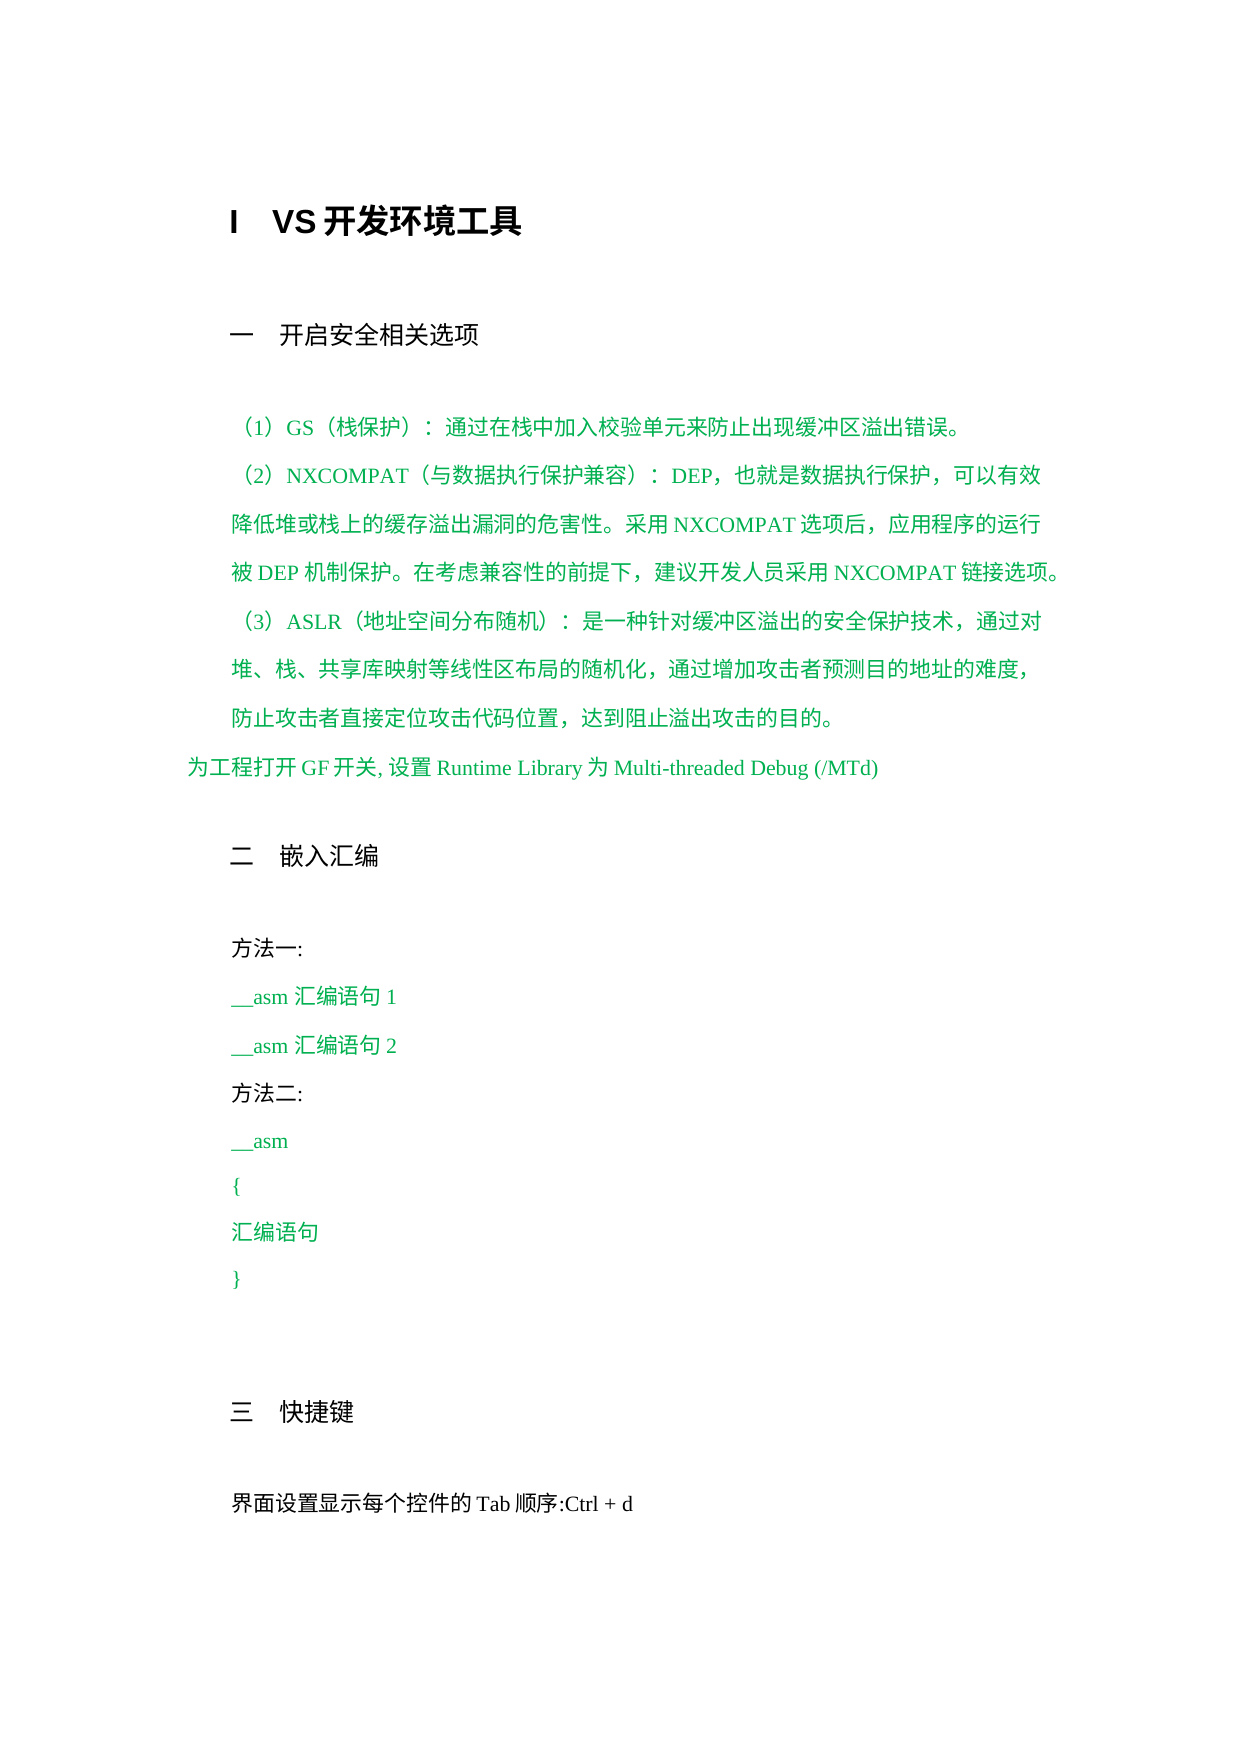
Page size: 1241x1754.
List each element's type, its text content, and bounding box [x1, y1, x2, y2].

text __asm 汇编语句2 [231, 1027, 1053, 1060]
subtitle 开启安全相关选项 [187, 301, 1053, 366]
text 方法一: [231, 931, 1053, 963]
subtitle 嵌入汇编 [187, 822, 1053, 887]
text 方法二: [231, 1076, 1053, 1108]
text （1）GS（栈保护）：通过在栈中加入校验单元来防止出现缓冲区溢出错误。 [231, 409, 1053, 442]
text } [187, 1262, 1053, 1295]
subtitle VS开发环境工具 [187, 187, 1053, 252]
text { [187, 1169, 1053, 1202]
subtitle 快捷键 [187, 1378, 1053, 1443]
text 为工程打开GF开关, 设置Runtime Library为Multi-threaded Debug (/MTd) [187, 749, 1053, 782]
text __asm [187, 1124, 1053, 1156]
text __asm 汇编语句1 [231, 979, 1053, 1011]
text （3）ASLR（地址空间分布随机）：是一种针对缓冲区溢出的安全保护技术，通过对堆、栈、共享库映射等线性区布局的随机化，通过增加攻击者预测目的地址的难度，防止攻击者直接定位攻击代码位置，达到阻止溢出攻击的目的。 [231, 603, 1053, 733]
text （2）NXCOMPAT（与数据执行保护兼容）：DEP，也就是数据执行保护，可以有效降低堆或栈上的缓存溢出漏洞的危害性。采用NXCOMPAT选项后，应用程序的运行被DEP 机制保护。在考虑兼容性的前提下，建议开发人员采用NXCOMPAT链接选项。 [231, 457, 1053, 587]
text 界面设置显示每个控件的Tab顺序:Ctrl + d [231, 1486, 1053, 1518]
text 汇编语句 [187, 1214, 1053, 1247]
